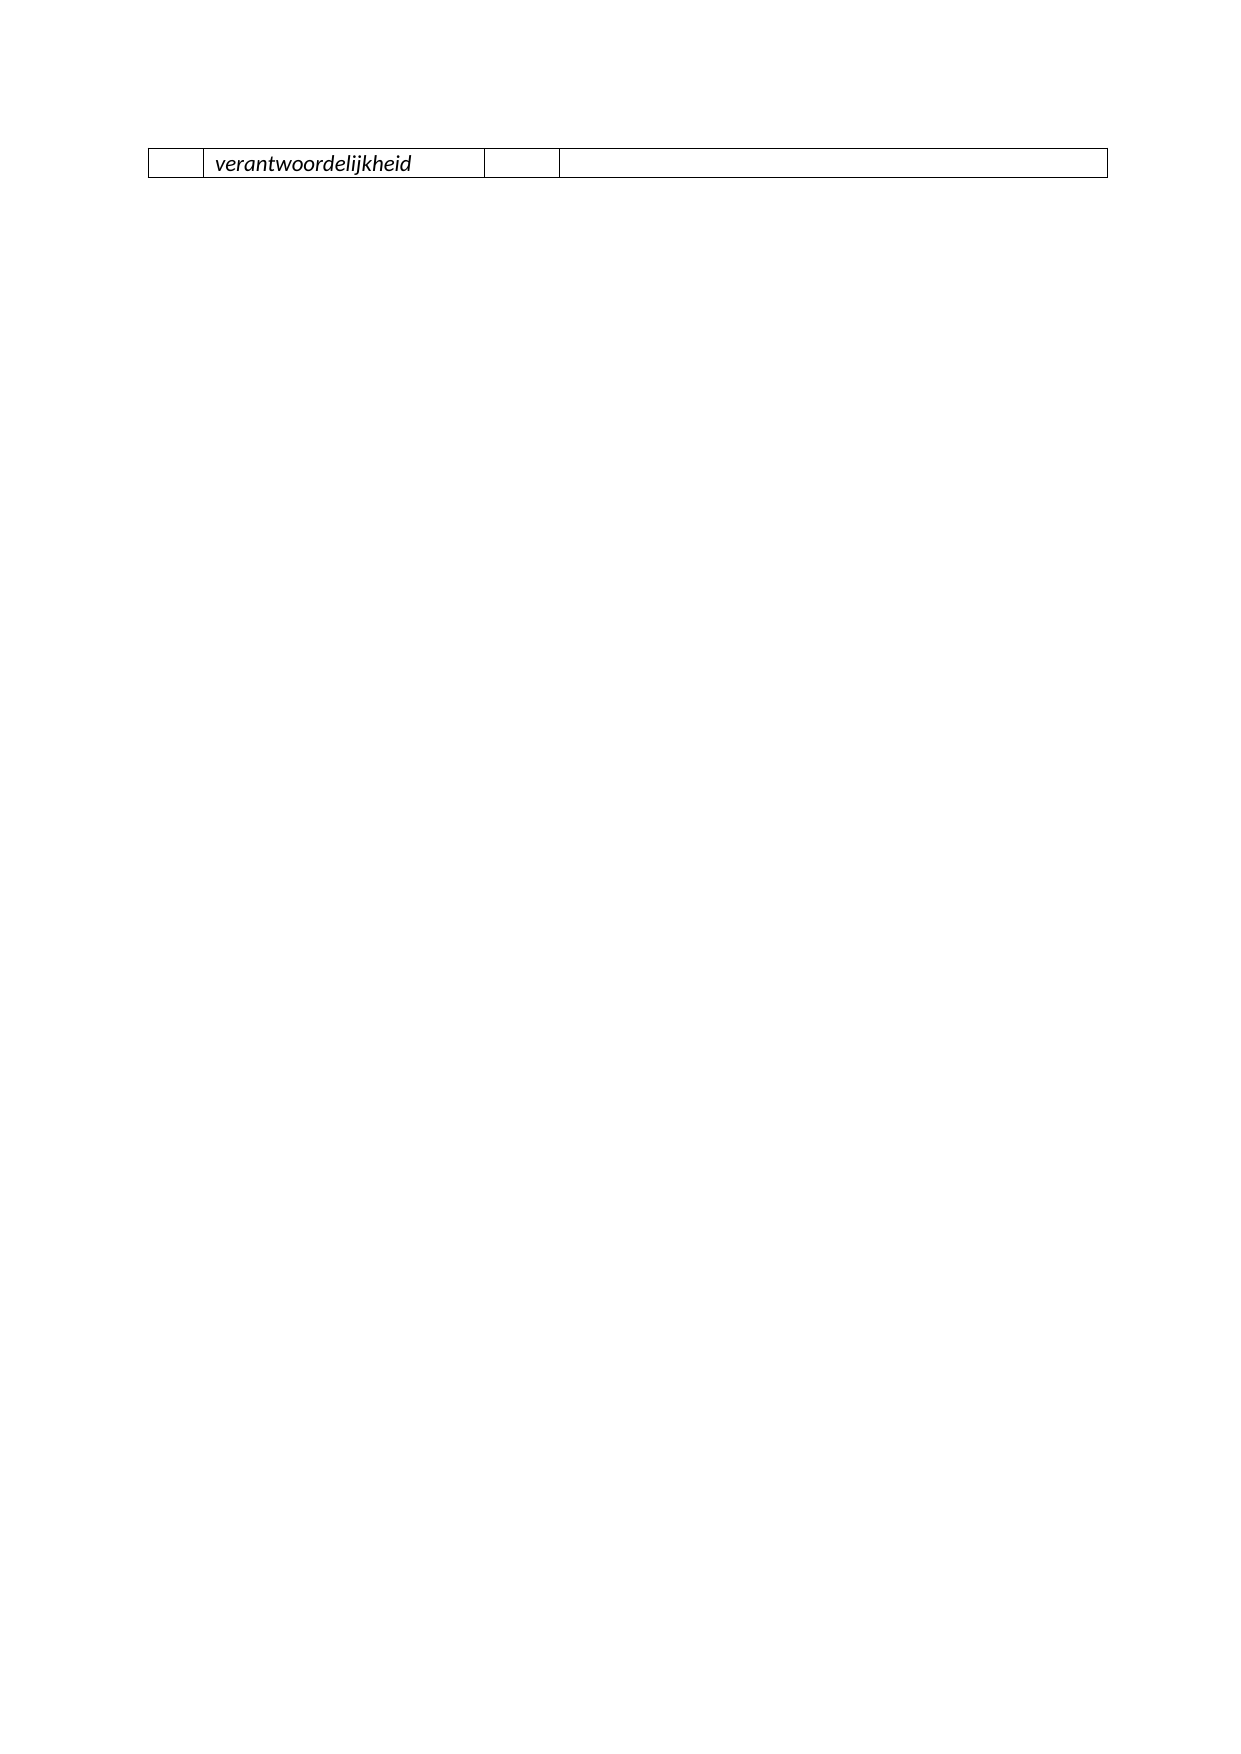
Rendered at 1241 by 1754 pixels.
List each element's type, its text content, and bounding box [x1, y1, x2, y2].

table_cell 7 [485, 149, 559, 177]
table_cell 10 [149, 149, 203, 177]
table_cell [204, 149, 484, 177]
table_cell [560, 149, 1107, 177]
